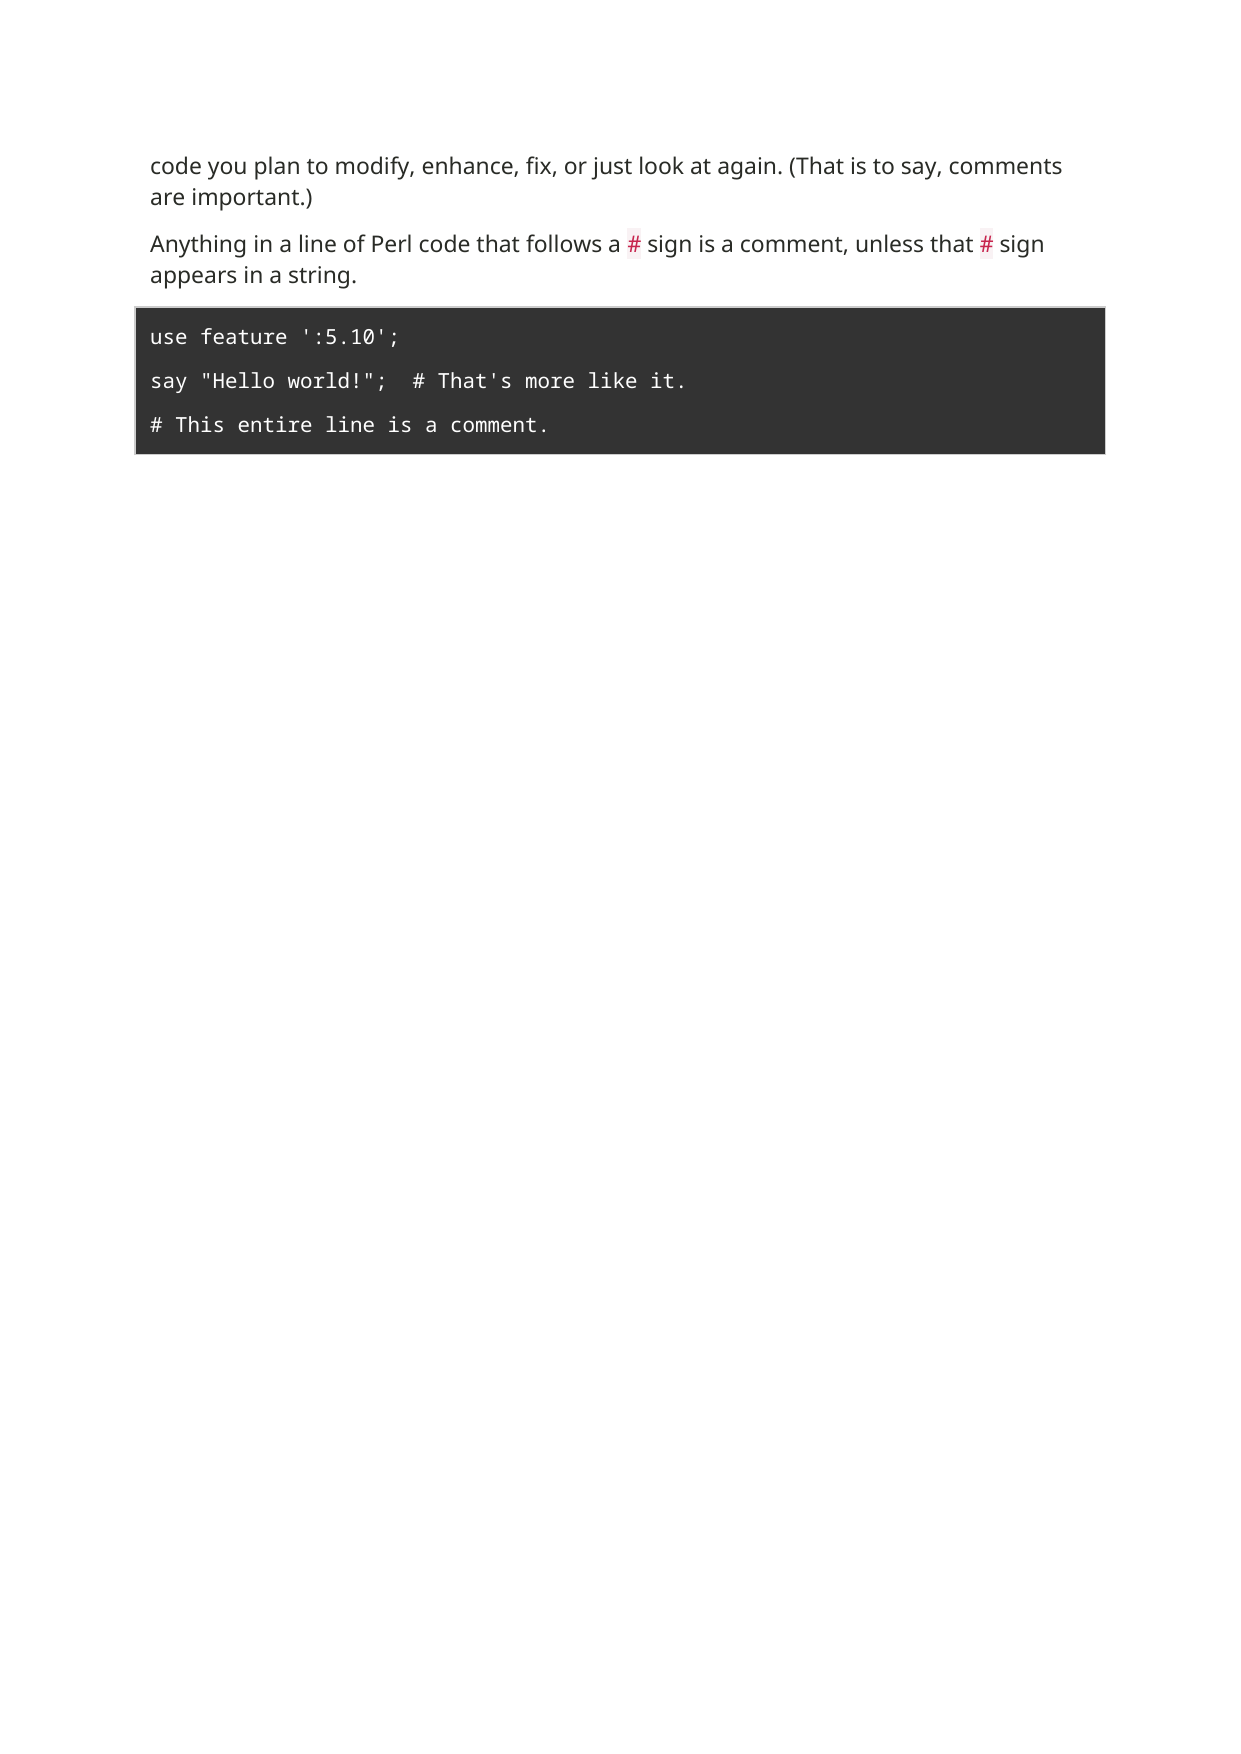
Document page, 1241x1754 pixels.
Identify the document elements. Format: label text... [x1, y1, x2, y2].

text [150, 150, 1090, 212]
text # This entire line is a comment. [136, 394, 1105, 454]
text say "Hello world!"; # That's more like it. [136, 350, 1105, 394]
text Anything in a line of Perl code that follows a # sign is a comment, unless that # sign appears in a string. [150, 228, 1090, 291]
text use feature ':5.10'; [136, 308, 1105, 350]
